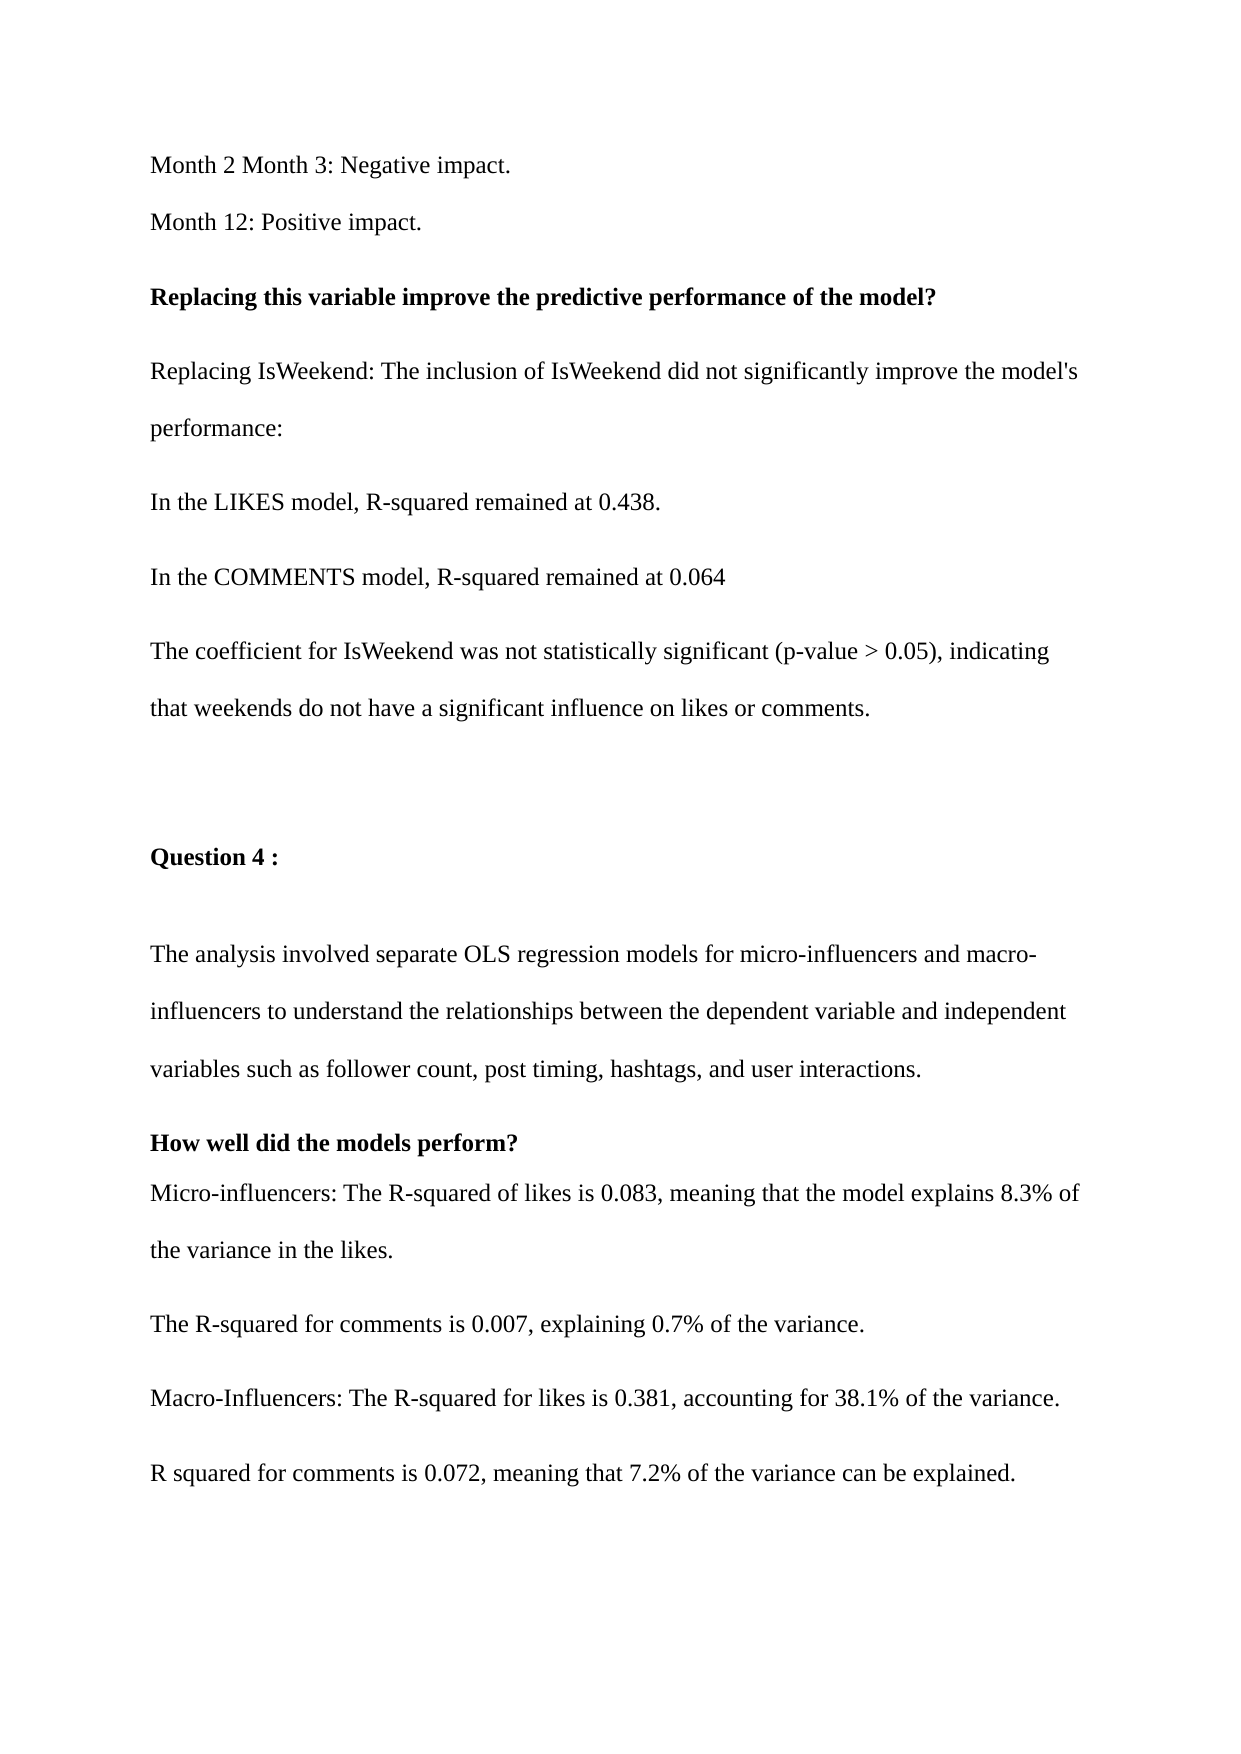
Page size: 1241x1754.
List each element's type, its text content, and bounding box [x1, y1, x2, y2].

text How well did the models perform? [150, 1128, 1090, 1157]
text Micro-influencers: The R-squared of likes is 0.083, meaning that the model explains 8.3% of the variance in the likes. [150, 1178, 1090, 1264]
text Replacing this variable improve the predictive performance of the model? [150, 282, 1090, 310]
text Replacing IsWeekend: The inclusion of IsWeekend did not significantly improve the model's performance: [150, 356, 1090, 442]
text In the COMMENTS model, R-squared remained at 0.064 [150, 562, 1090, 590]
subtitle Question 4 : [150, 842, 1090, 870]
text The coefficient for IsWeekend was not statistically significant (p-value > 0.05), indicating that weekends do not have a significant influence on likes or comments. [150, 636, 1090, 722]
text The R-squared for comments is 0.007, explaining 0.7% of the variance. [150, 1309, 1090, 1338]
text In the LIKES model, R-squared remained at 0.438. [150, 487, 1090, 516]
text R squared for comments is 0.072, meaning that 7.2% of the variance can be explained. [150, 1458, 1090, 1486]
text The analysis involved separate OLS regression models for micro-influencers and macro-influencers to understand the relationships between the dependent variable and independent variables such as follower count, post timing, hashtags, and user interactions. [150, 939, 1090, 1083]
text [150, 150, 1090, 236]
text Macro-Influencers: The R-squared for likes is 0.381, accounting for 38.1% of the variance. [150, 1383, 1090, 1412]
